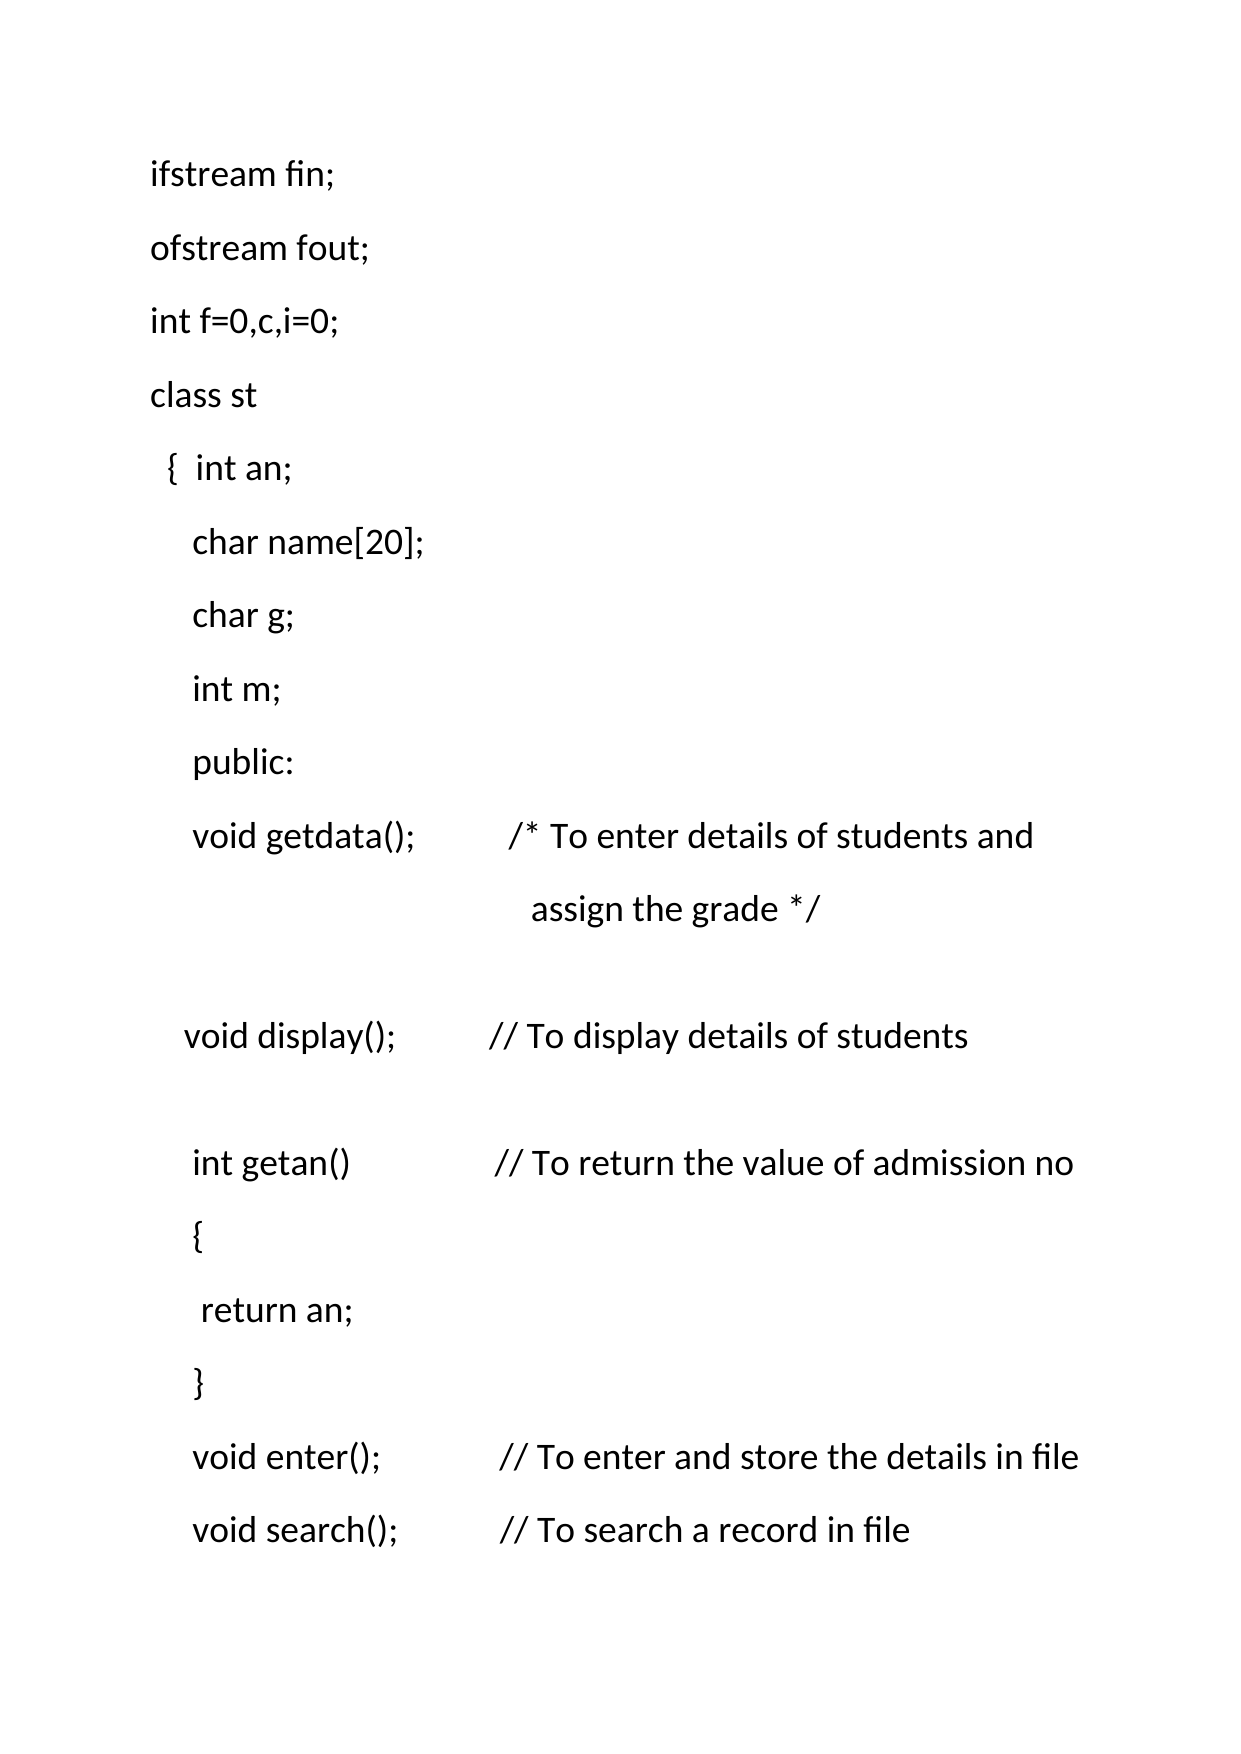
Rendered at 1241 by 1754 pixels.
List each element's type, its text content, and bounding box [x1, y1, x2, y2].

text class st [150, 371, 1090, 416]
text return an; [150, 1286, 1090, 1331]
text void getdata(); /* To enter details of students and [150, 812, 1090, 858]
text ifstream fin; [150, 150, 1090, 196]
text int f=0,c,i=0; [150, 297, 1090, 343]
text { int an; [150, 444, 1090, 490]
text public: [150, 738, 1090, 784]
text void enter(); // To enter and store the details in file [150, 1433, 1090, 1478]
text ofstream fout; [150, 223, 1090, 269]
text int getan() // To return the value of admission no [150, 1138, 1090, 1184]
text char g; [150, 591, 1090, 637]
text { [150, 1212, 1090, 1258]
text void display(); // To display details of students [150, 1012, 1090, 1058]
text } [150, 1359, 1090, 1405]
text int m; [150, 665, 1090, 711]
text char name[20]; [150, 518, 1090, 563]
text void search(); // To search a record in file [150, 1506, 1090, 1552]
text assign the grade */ [150, 885, 1090, 931]
